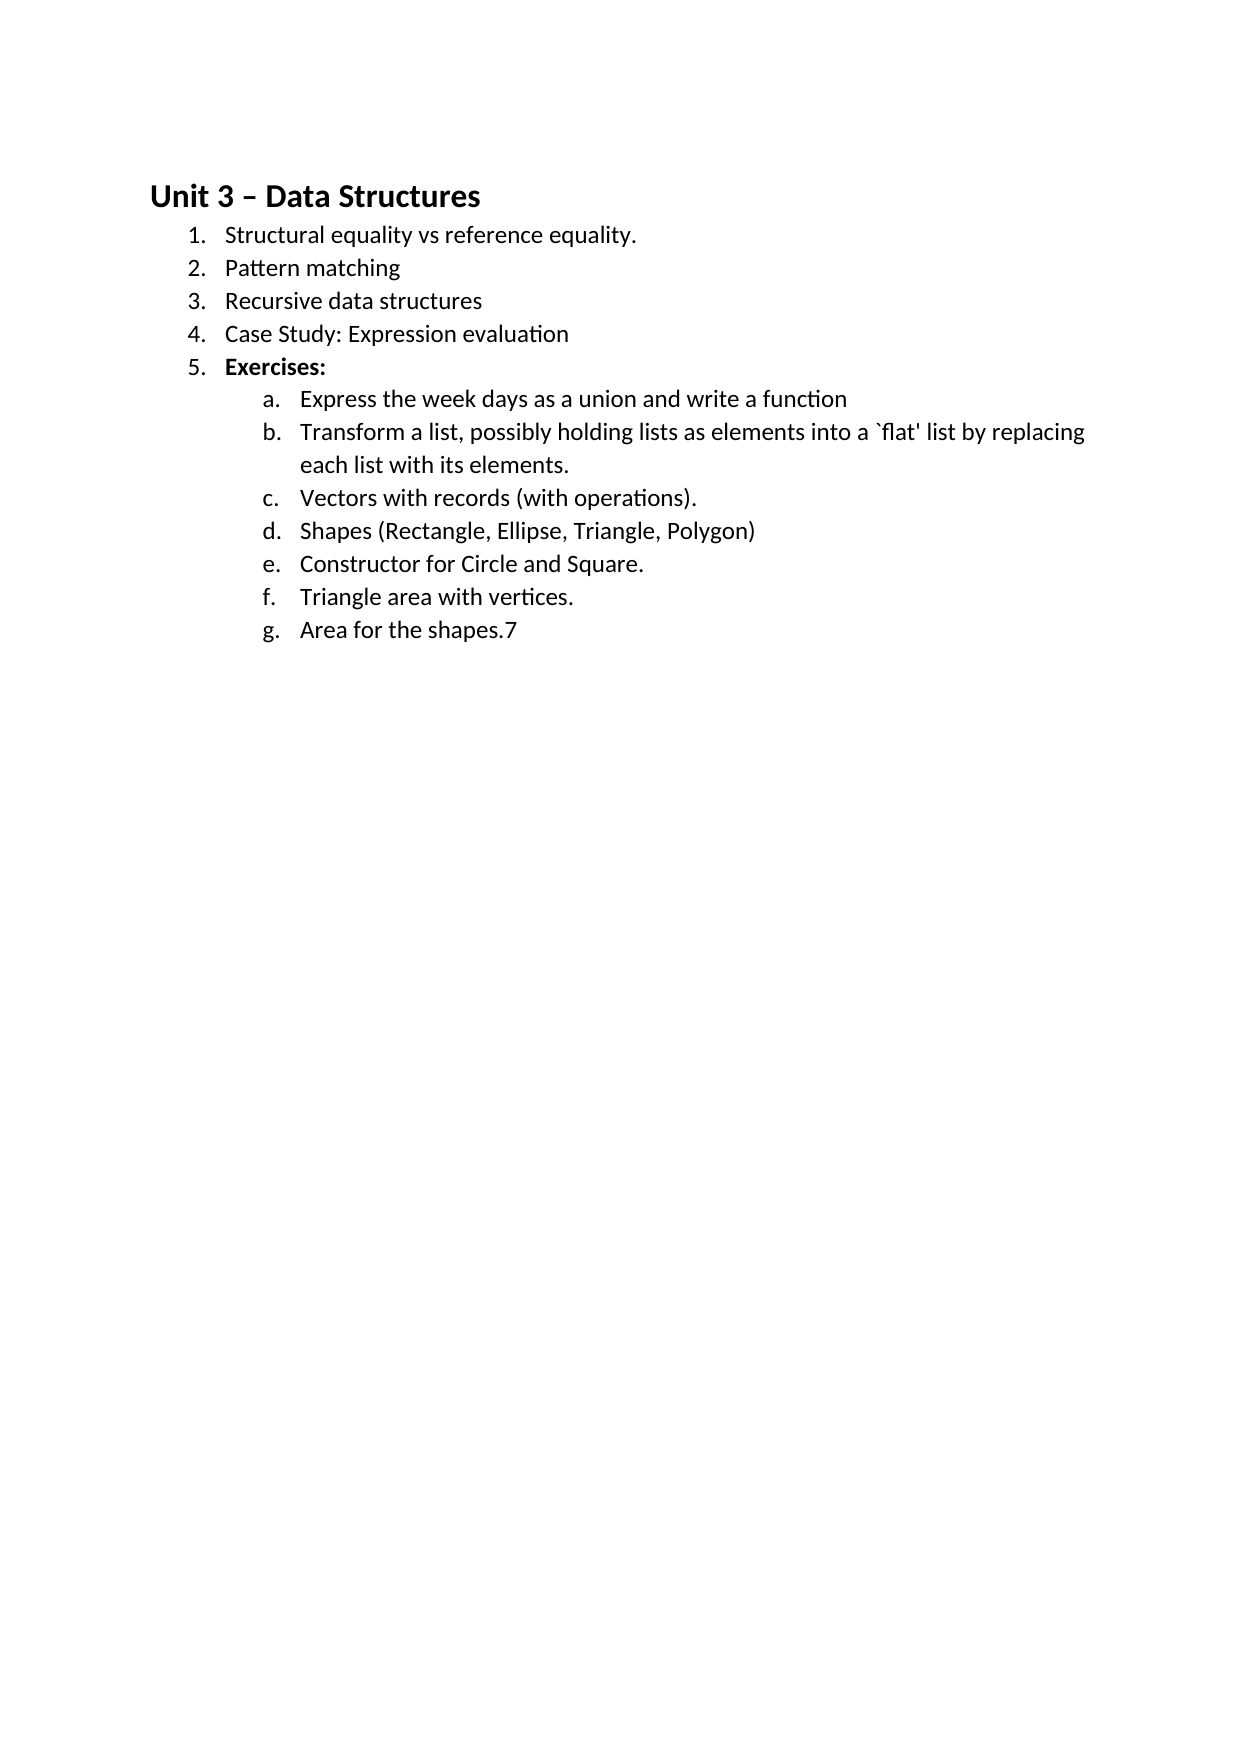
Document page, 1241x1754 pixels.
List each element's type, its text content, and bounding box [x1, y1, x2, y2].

list Pattern matching [187, 252, 1090, 282]
list Case Study: Expression evaluation [187, 318, 1090, 348]
list Exercises: [187, 351, 1090, 381]
list Shapes (Rectangle, Ellipse, Triangle, Polygon) [262, 515, 1090, 546]
subtitle Unit 3 – Data Structures [150, 175, 1090, 216]
list Express the week days as a union and write a function [262, 383, 1090, 414]
list Vectors with records (with operations). [262, 482, 1090, 513]
list Structural equality vs reference equality. [187, 219, 1090, 249]
list Transform a list, possibly holding lists as elements into a `flat' list by replacing each list with its elements. [262, 416, 1090, 480]
list Area for the shapes.7 [262, 614, 1090, 644]
list Recursive data structures [187, 285, 1090, 315]
list Triangle area with vertices. [262, 581, 1090, 612]
list Constructor for Circle and Square. [262, 548, 1090, 579]
